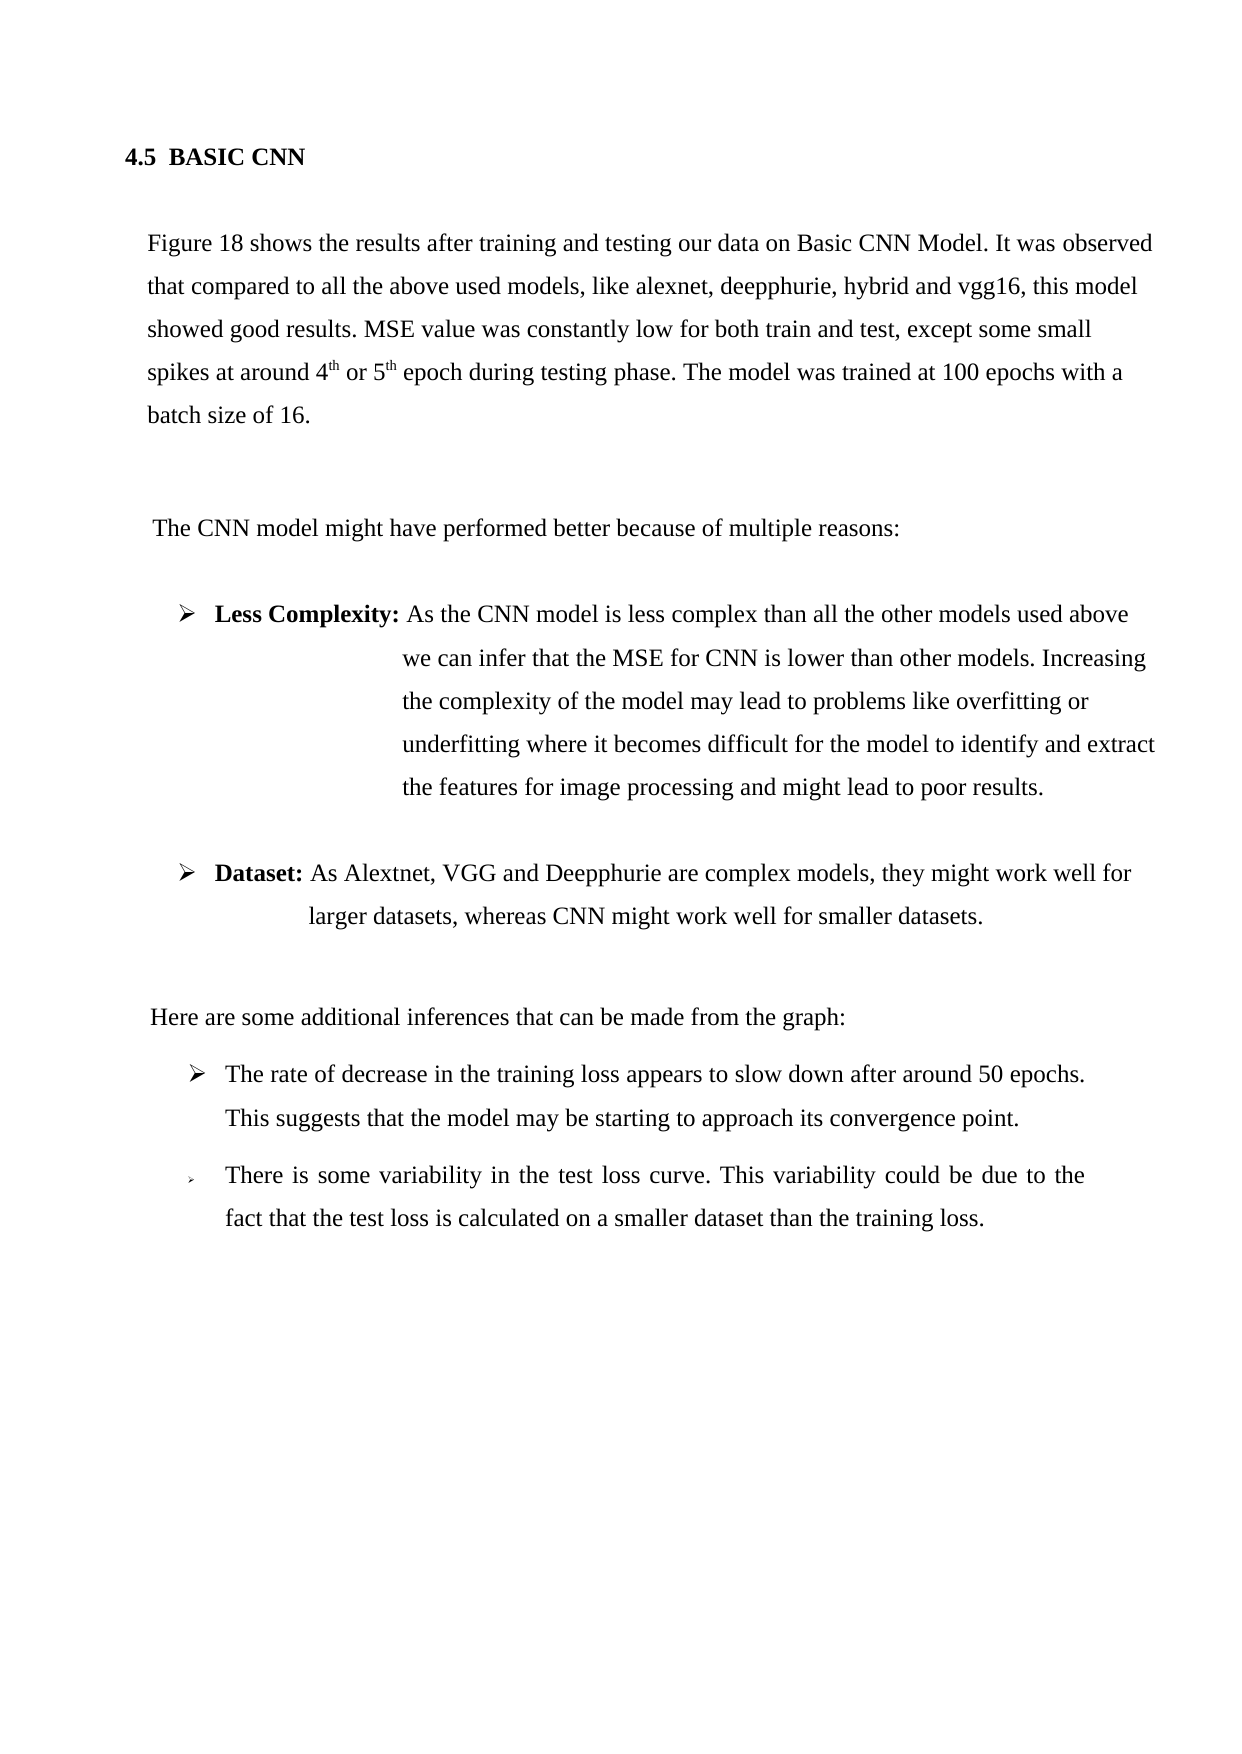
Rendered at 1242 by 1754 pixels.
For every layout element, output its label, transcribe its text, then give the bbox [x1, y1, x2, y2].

text underfitting where it becomes difficult for the model to identify and extract [139, 729, 1233, 758]
text larger datasets, whereas CNN might work well for smaller datasets. [214, 901, 1233, 930]
text Here are some additional inferences that can be made from the graph: [150, 1002, 1087, 1031]
text showed good results. MSE value was constantly low for both train and test, except some small [147, 314, 1233, 343]
text 4.5 BASIC CNN [125, 142, 1233, 170]
text spikes at around 4th or 5th epoch during testing phase. The model was trained at 100 epochs with a [147, 357, 1233, 386]
text Figure 18 shows the results after training and testing our data on Basic CNN Model. It was observed [147, 228, 1233, 257]
text the features for image processing and might lead to poor results. [139, 772, 1233, 801]
list Dataset: As Alextnet, VGG and Deepphurie are complex models, they might work well for [177, 858, 1233, 887]
list The rate of decrease in the training loss appears to slow down after around 50 epochs. This suggests that the model may be starting to approach its convergence point. [187, 1059, 1087, 1131]
text the complexity of the model may lead to problems like overfitting or [139, 686, 1233, 714]
text we can infer that the MSE for CNN is lower than other models. Increasing [139, 643, 1233, 671]
list There is some variability in the test loss curve. This variability could be due to the fact that the test loss is calculated on a smaller dataset than the training loss. [187, 1160, 1087, 1232]
text The CNN model might have performed better because of multiple reasons: [139, 513, 1233, 542]
text that compared to all the above used models, like alexnet, deepphurie, hybrid and vgg16, this model [147, 271, 1233, 300]
list Less Complexity: As the CNN model is less complex than all the other models used above [177, 599, 1233, 628]
text batch size of 16. [147, 400, 1233, 429]
